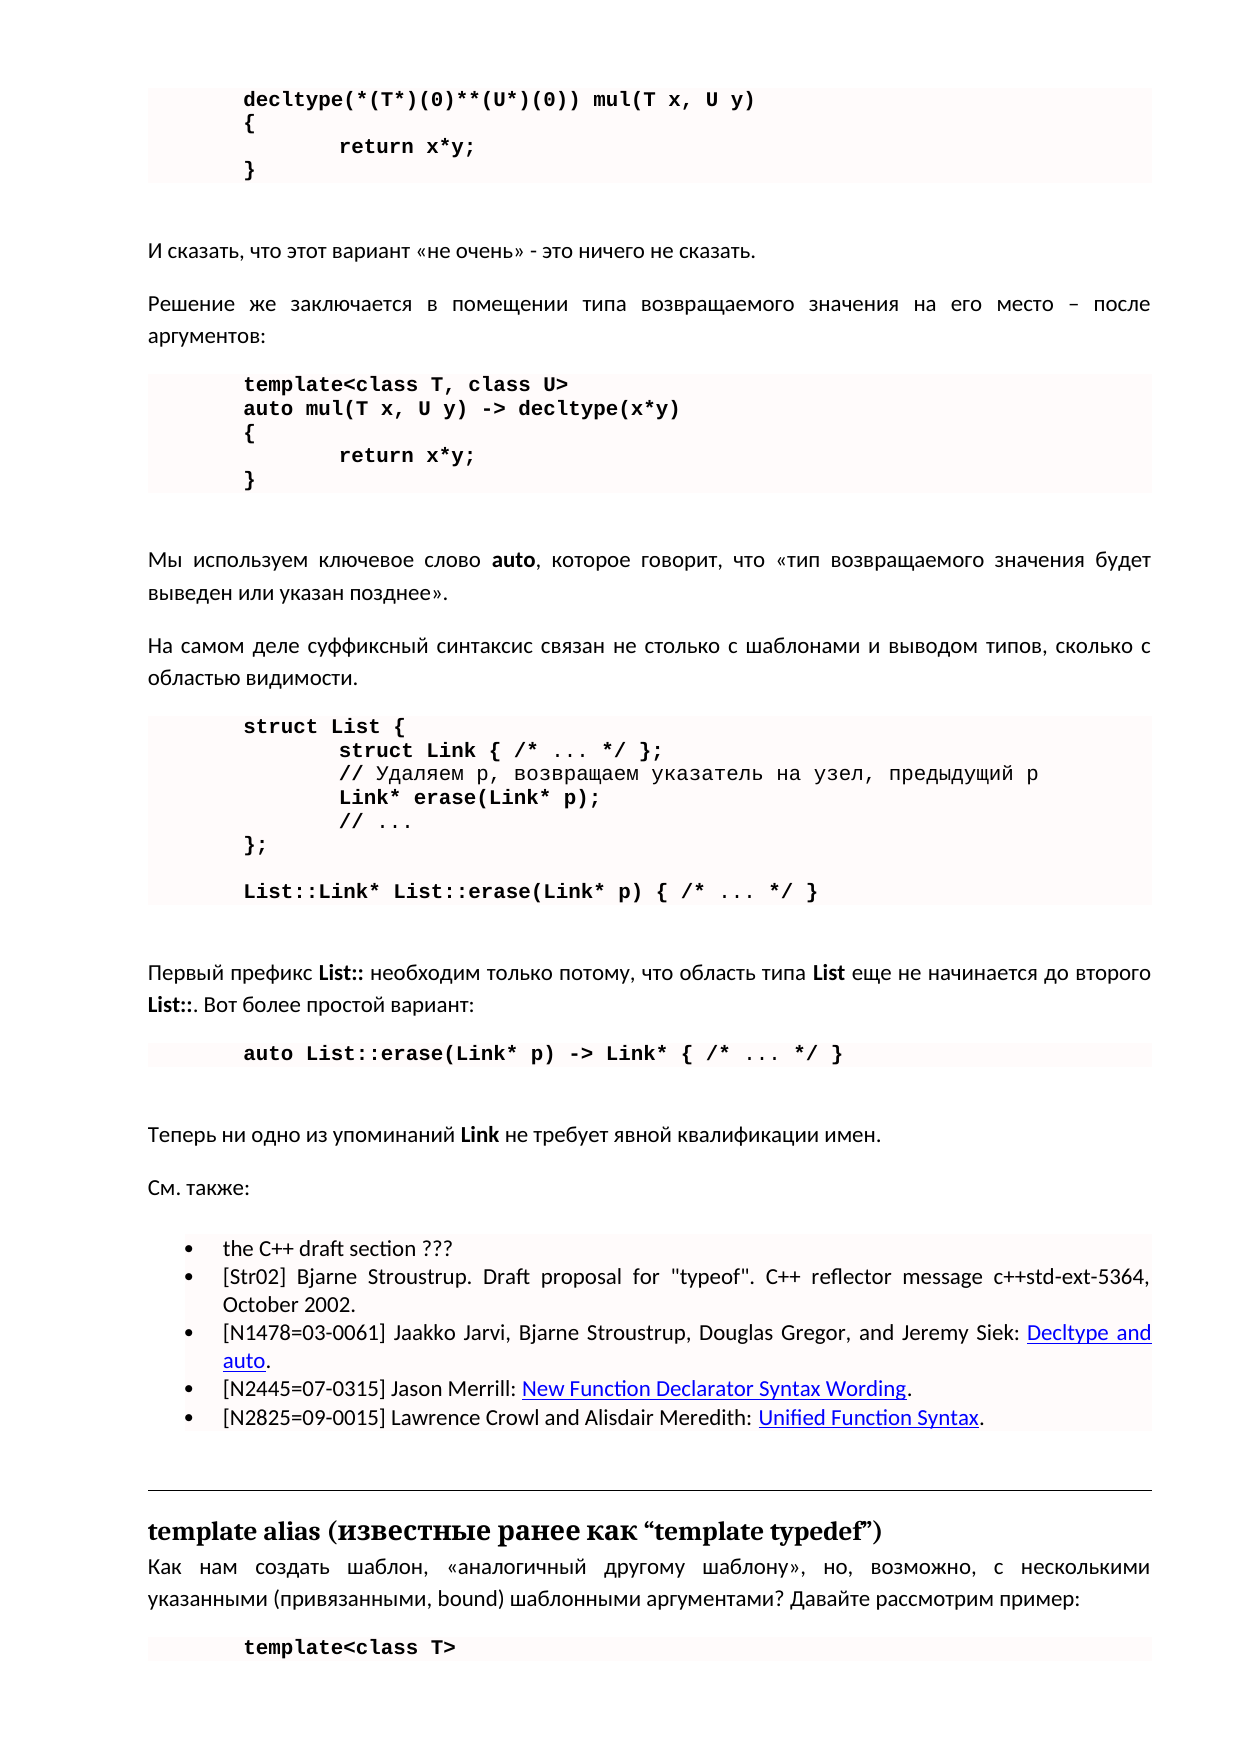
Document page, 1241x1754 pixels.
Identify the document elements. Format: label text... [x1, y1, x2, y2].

list [N2825=09-0015] Lawrence Crowl and Alisdair Meredith: Unified Function Syntax. [185, 1403, 1152, 1431]
text Мы используем ключевое слово auto, которое говорит, что «тип возвращаемого значения будет выведен или указан позднее». [148, 546, 1152, 606]
list [N1478=03-0061] Jaakko Jarvi, Bjarne Stroustrup, Douglas Gregor, and Jeremy Siek: Decltype and auto. [185, 1318, 1152, 1374]
list [Str02] Bjarne Stroustrup. Draft proposal for "typeof". C++ reflector message c++std-ext-5364, October 2002. [185, 1262, 1152, 1318]
subtitle template alias (известные ранее как “template typedef”) [148, 1516, 1152, 1548]
text template<class T> [148, 1637, 1152, 1661]
text // ... [148, 811, 1152, 834]
text struct Link { /* ... */ }; [148, 740, 1152, 763]
text См. также: [148, 1173, 1152, 1201]
text template<class T, class U> [148, 374, 1152, 398]
text Решение же заключается в помещении типа возвращаемого значения на его место – после аргументов: [148, 289, 1152, 349]
text Теперь ни одно из упоминаний Link не требует явной квалификации имен. [148, 1120, 1152, 1148]
text } [148, 469, 1152, 493]
text }; [148, 834, 1152, 858]
text И сказать, что этот вариант «не очень» - это ничего не сказать. [148, 236, 1152, 264]
text struct List { [148, 716, 1152, 740]
list [N2445=07-0315] Jason Merrill: New Function Declarator Syntax Wording. [185, 1374, 1152, 1403]
text return x*y; [148, 445, 1152, 469]
text { [148, 112, 1152, 136]
text { [148, 422, 1152, 445]
text } [148, 159, 1152, 183]
text decltype(*(T*)(0)**(U*)(0)) mul(T x, U y) [148, 88, 1152, 112]
text auto mul(T x, U y) -> decltype(x*y) [148, 398, 1152, 422]
text Link* erase(Link* p); [148, 787, 1152, 811]
text На самом деле суффиксный синтаксис связан не столько с шаблонами и выводом типов, сколько с областью видимости. [148, 631, 1152, 691]
text List::Link* List::erase(Link* p) { /* ... */ } [148, 882, 1152, 905]
list the C++ draft section ??? [185, 1234, 1152, 1262]
text // Удаляем p, возвращаем указатель на узел, предыдущий p [148, 763, 1152, 787]
text auto List::erase(Link* p) -> Link* { /* ... */ } [148, 1043, 1152, 1067]
text Первый префикс List:: необходим только потому, что область типа List еще не начинается до второго List::. Вот более простой вариант: [148, 958, 1152, 1018]
text Как нам создать шаблон, «аналогичный другому шаблону», но, возможно, с несколькими указанными (привязанными, bound) шаблонными аргументами? Давайте рассмотрим пример: [148, 1552, 1152, 1612]
text return x*y; [148, 136, 1152, 159]
